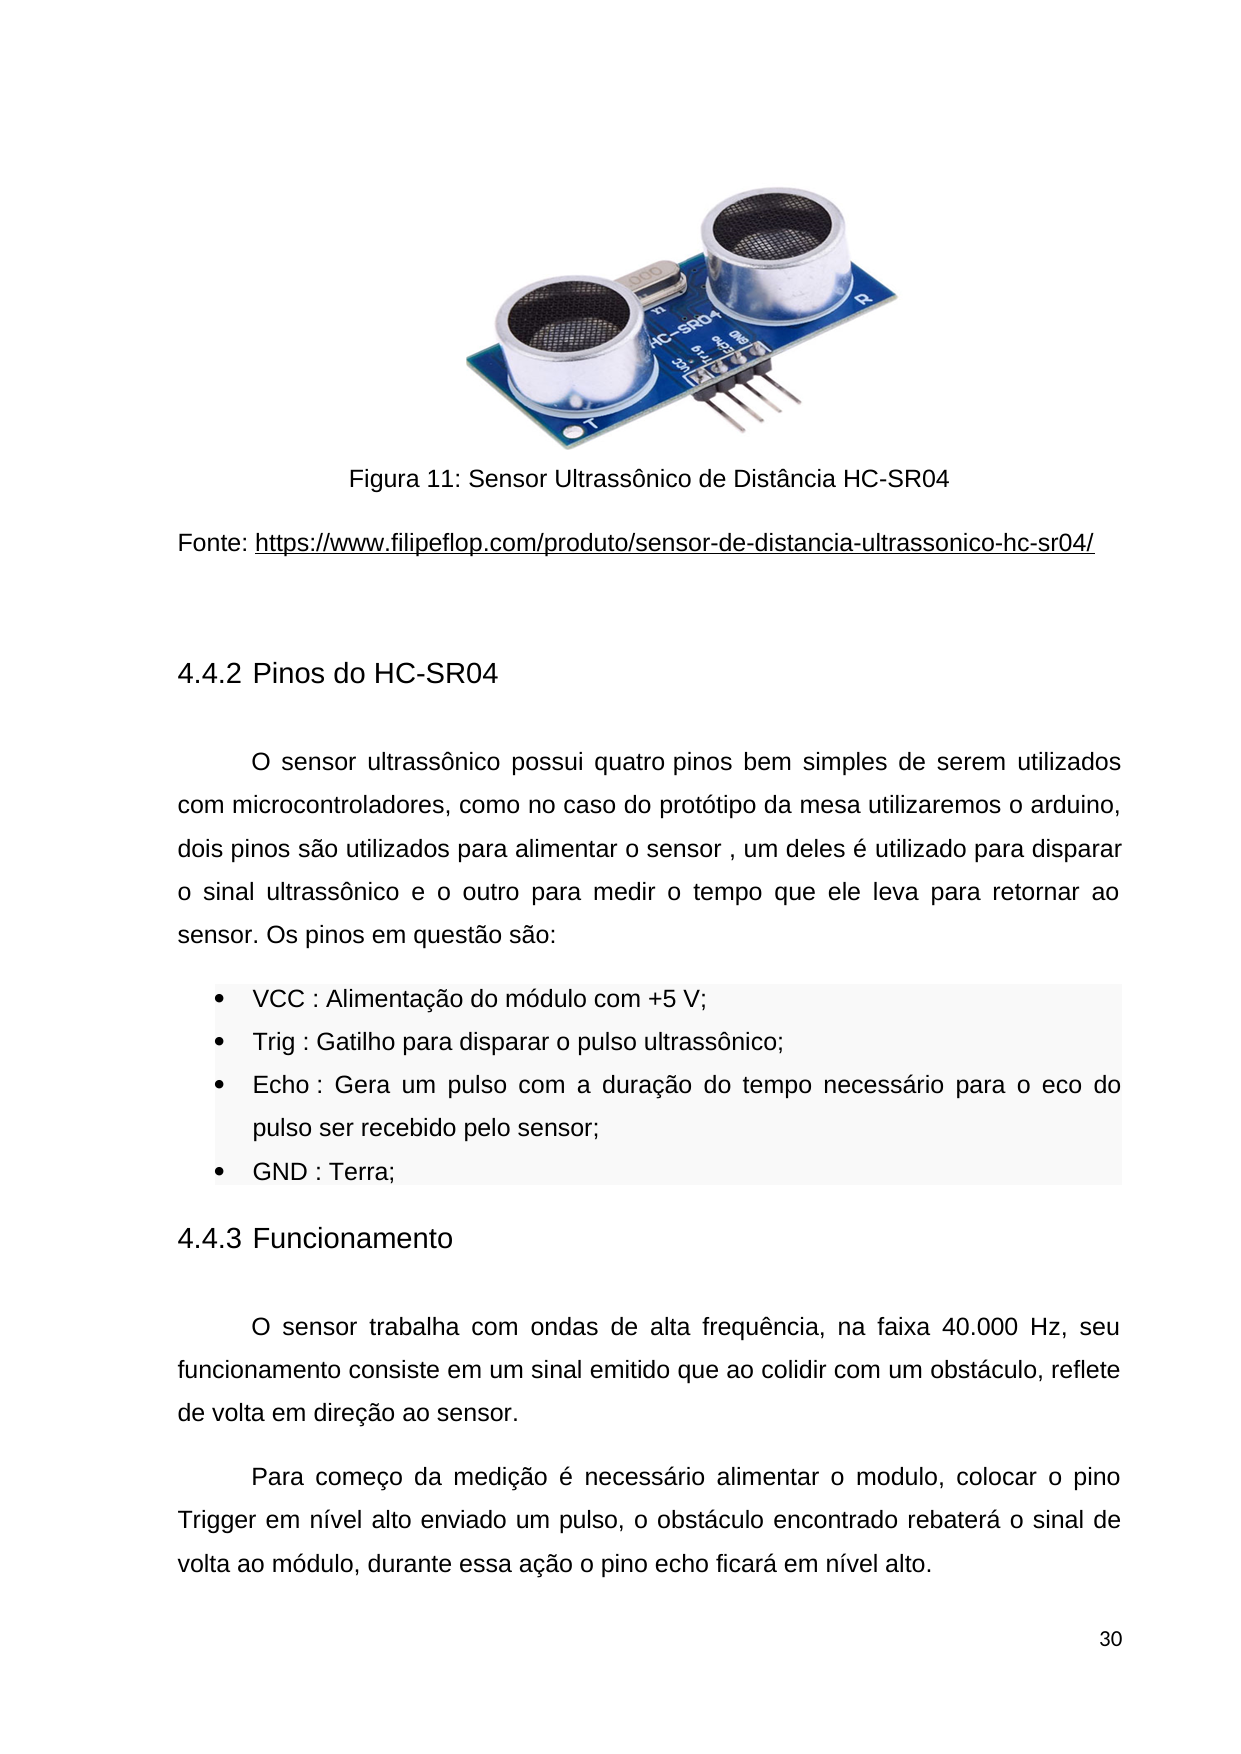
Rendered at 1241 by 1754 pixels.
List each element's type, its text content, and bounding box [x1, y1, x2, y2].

picture [466, 177, 907, 450]
text Para começo da medição é necessário alimentar o modulo, colocar o pino Trigger em nível alto enviado um pulso, o obstáculo encontrado rebaterá o sinal de volta ao módulo, durante essa ação o pino echo ficará em nível alto. [177, 1462, 1122, 1577]
subtitle Pinos do HC-SR04 [177, 656, 1122, 689]
text Fonte: https://www.filipeflop.com/produto/sensor-de-distancia-ultrassonico-hc-sr04/ [177, 528, 1122, 557]
subtitle Funcionamento [177, 1221, 1122, 1254]
text O sensor trabalha com ondas de alta frequência, na faixa 40.000 Hz, seu funcionamento consiste em um sinal emitido que ao colidir com um obstáculo, reflete de volta em direção ao sensor. [177, 1312, 1122, 1427]
list GND : Terra; [215, 1157, 1122, 1185]
text O sensor ultrassônico possui quatro pinos bem simples de serem utilizados com microcontroladores, como no caso do protótipo da mesa utilizaremos o arduino, dois pinos são utilizados para alimentar o sensor , um deles é utilizado para disparar o sinal ultrassônico e o outro para medir o tempo que ele leva para retornar ao sensor. Os pinos em questão são: [177, 747, 1122, 948]
list Trig : Gatilho para disparar o pulso ultrassônico; [215, 1027, 1122, 1056]
list Echo : Gera um pulso com a duração do tempo necessário para o eco do pulso ser recebido pelo sensor; [215, 1070, 1122, 1142]
list VCC : Alimentação do módulo com +5 V; [215, 984, 1122, 1013]
